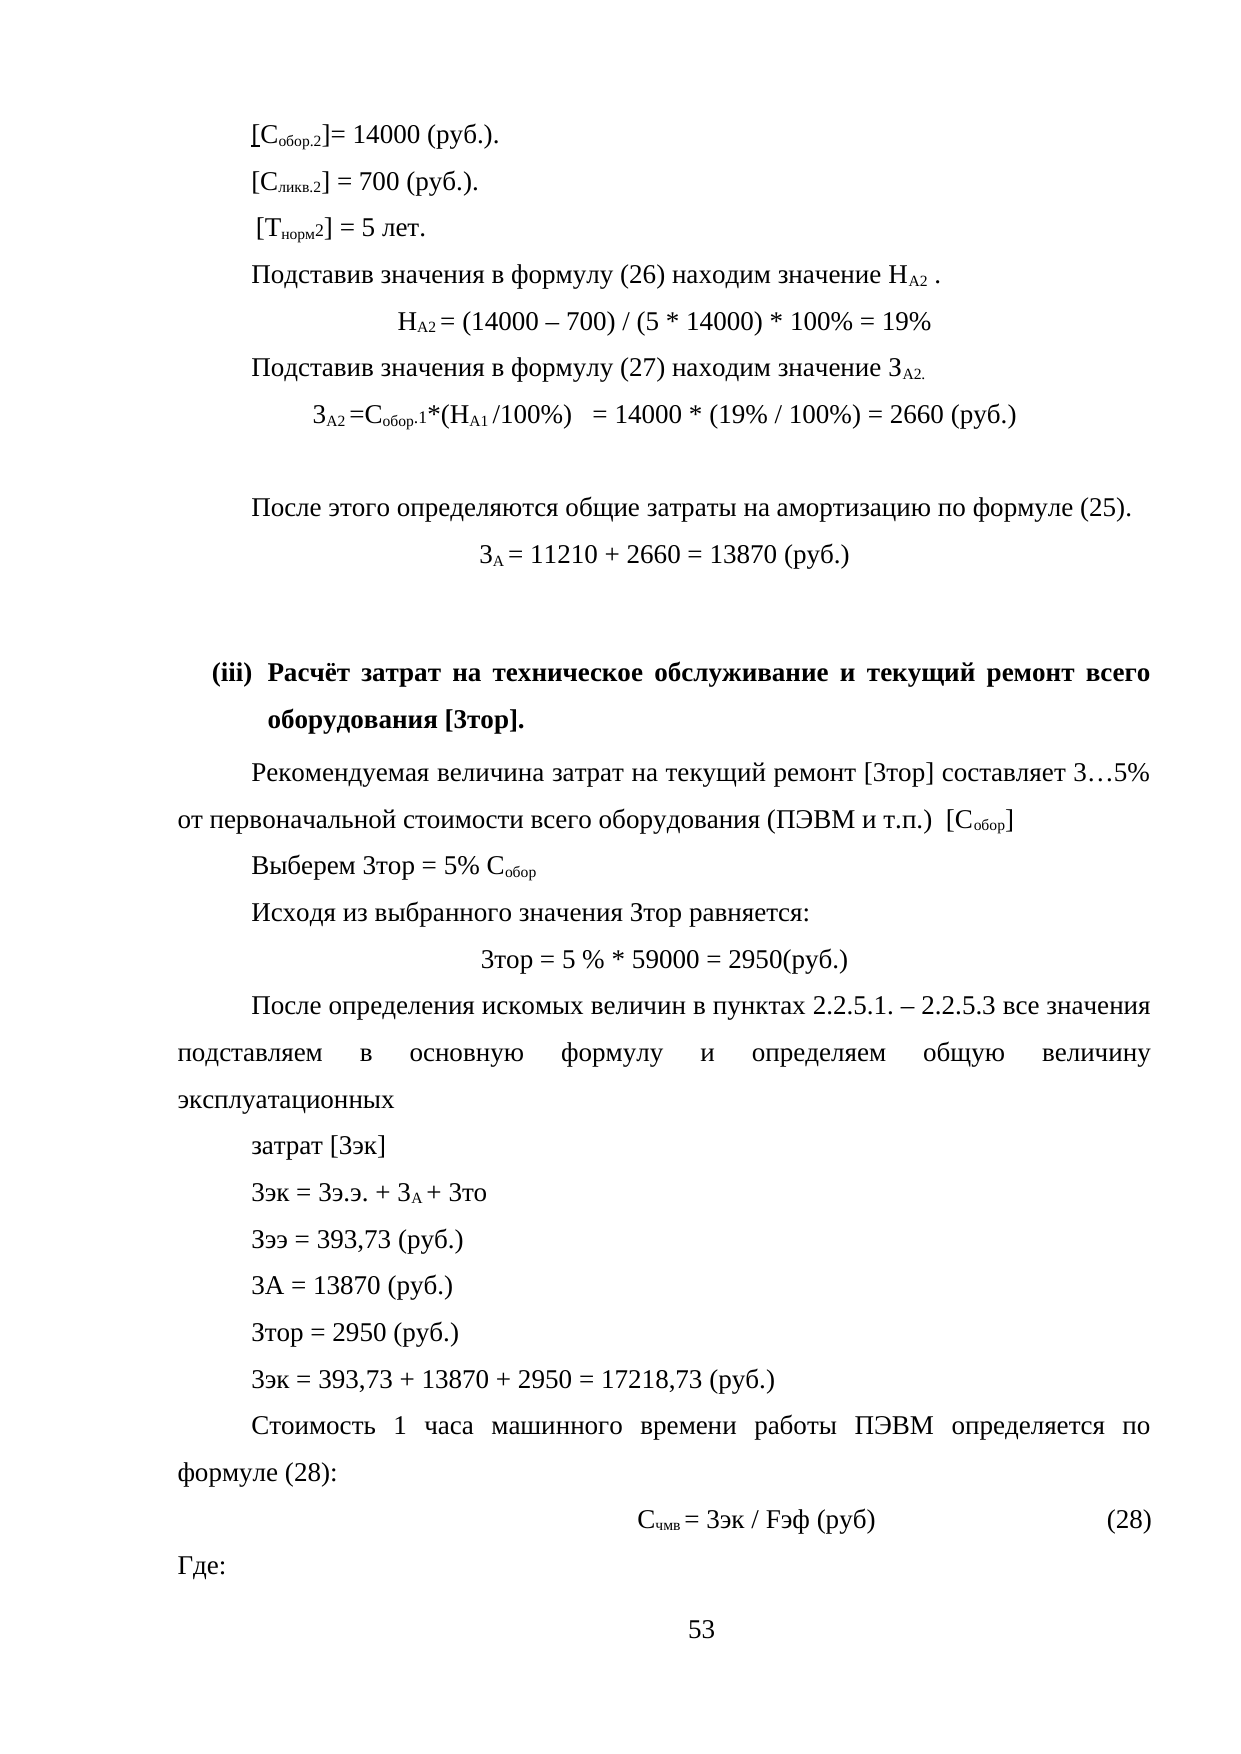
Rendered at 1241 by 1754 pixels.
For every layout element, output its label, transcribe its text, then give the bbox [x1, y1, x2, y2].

text 3А2 =Собор.1*(НА1 /100%) = 14000 * (19% / 100%) = 2660 (руб.) [177, 398, 1152, 429]
text Рекомендуемая величина затрат на текущий ремонт [3тор] составляет 3…5% от первоначальной стоимости всего оборудования (ПЭВМ и т.п.) [Собор] [177, 756, 1152, 834]
text [Cликв.2] = 700 (руб.). [177, 165, 1152, 196]
text 3А = 13870 (руб.) [177, 1269, 1152, 1301]
text После определения искомых величин в пунктах 2.2.5.1. – 2.2.5.3 все значения подставляем в основную формулу и определяем общую величину эксплуатационных [177, 989, 1152, 1114]
text Зээ = 393,73 (руб.) [177, 1223, 1152, 1254]
text Где: [177, 1549, 1152, 1581]
subtitle Расчёт затрат на техническое обслуживание и текущий ремонт всего оборудования [3тор]. [252, 656, 1152, 734]
text 3эк = 3э.э. + 3А + 3то [177, 1176, 1152, 1207]
text Стоимость 1 часа машинного времени работы ПЭВМ определяется по формуле (28): [177, 1409, 1152, 1487]
text затрат [3эк] [177, 1129, 1152, 1161]
text Зтор = 2950 (руб.) [177, 1316, 1152, 1347]
text [Собор.2]= 14000 (руб.). [177, 118, 1152, 149]
text 3А = 11210 + 2660 = 13870 (руб.) [177, 538, 1152, 569]
text После этого определяются общие затраты на амортизацию по формуле (25). [177, 491, 1152, 523]
text 3тор = 5 % * 59000 = 2950(руб.) [177, 943, 1152, 974]
text Подставив значения в формулу (27) находим значение ЗА2. [177, 351, 1152, 383]
text Выберем 3тор = 5% Собор [177, 849, 1152, 881]
text Счмв = 3эк / Fэф (руб) (28) [177, 1503, 1152, 1534]
text НА2 = (14000 – 700) / (5 * 14000) * 100% = 19% [177, 305, 1152, 336]
text [Тнорм2] = 5 лет. [177, 211, 1152, 243]
text Исходя из выбранного значения Зтор равняется: [177, 896, 1152, 927]
text Подставив значения в формулу (26) находим значение НА2 . [177, 258, 1152, 289]
text 3эк = 393,73 + 13870 + 2950 = 17218,73 (руб.) [177, 1363, 1152, 1394]
